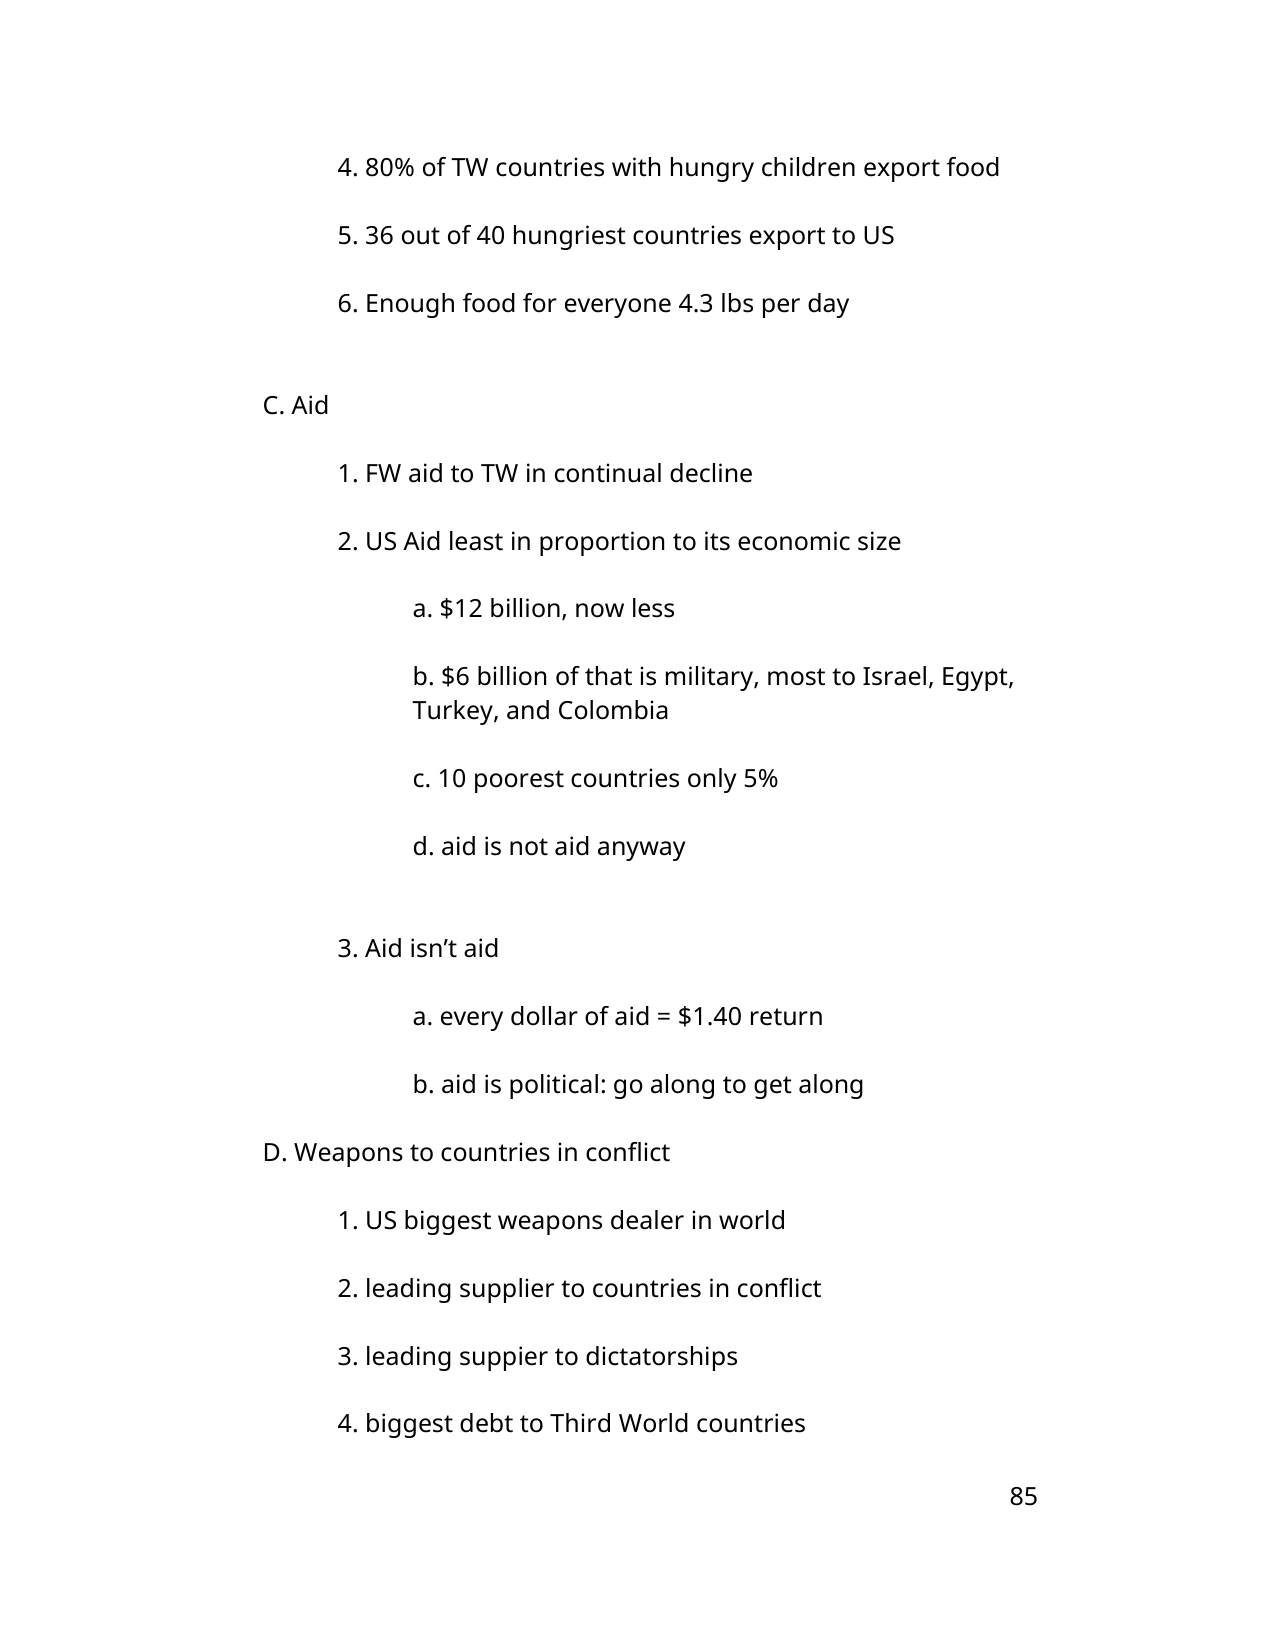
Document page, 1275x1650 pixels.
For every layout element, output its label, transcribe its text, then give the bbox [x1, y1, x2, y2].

text a. $12 billion, now less [187, 591, 1162, 625]
text D. Weapons to countries in conflict [187, 1135, 1162, 1169]
text a. every dollar of aid = $1.40 return [187, 999, 1162, 1033]
text 1. US biggest weapons dealer in world [187, 1203, 1162, 1237]
text 2. leading supplier to countries in conflict [187, 1271, 1162, 1304]
text b. aid is political: go along to get along [187, 1067, 1162, 1101]
text 1. FW aid to TW in continual decline [187, 456, 1162, 489]
text C. Aid [187, 388, 1162, 422]
text 6. Enough food for everyone 4.3 lbs per day [187, 286, 1162, 320]
text 4. biggest debt to Third World countries [187, 1406, 1162, 1440]
text b. $6 billion of that is military, most to Israel, Egypt, [187, 659, 1162, 693]
text 2. US Aid least in proportion to its economic size [187, 523, 1162, 557]
text 5. 36 out of 40 hungriest countries export to US [187, 218, 1162, 252]
text 4. 80% of TW countries with hungry children export food [187, 150, 1162, 184]
text 3. leading suppier to dictatorships [187, 1338, 1162, 1372]
text Turkey, and Colombia [187, 693, 1162, 727]
text d. aid is not aid anyway [187, 829, 1162, 863]
text 3. Aid isn’t aid [187, 931, 1162, 965]
text c. 10 poorest countries only 5% [187, 761, 1162, 795]
